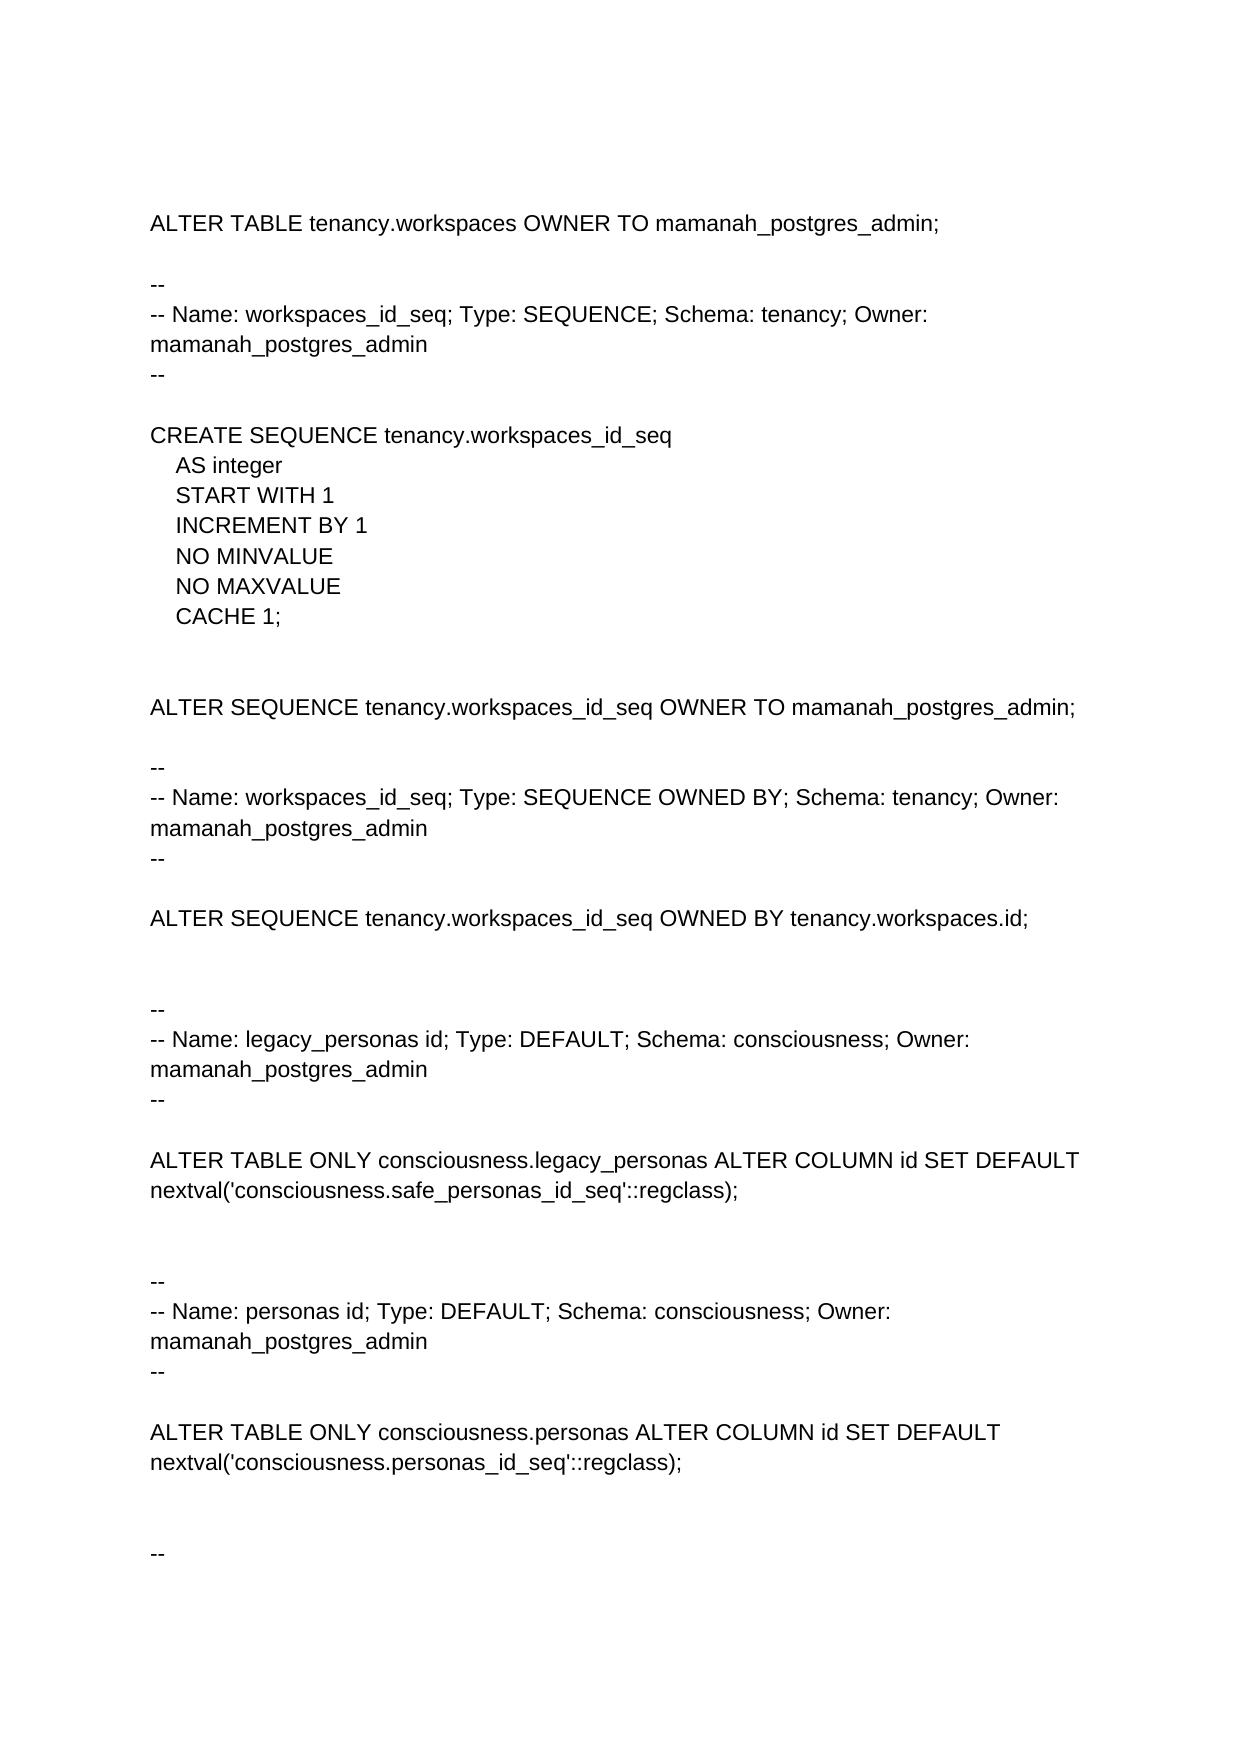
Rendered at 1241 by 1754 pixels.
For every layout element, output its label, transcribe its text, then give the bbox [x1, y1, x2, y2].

text ALTER TABLE tenancy.workspaces OWNER TO mamanah_postgres_admin; [150, 210, 1090, 237]
text ALTER SEQUENCE tenancy.workspaces_id_seq OWNER TO mamanah_postgres_admin; [150, 694, 1090, 720]
text AS integer [150, 452, 1090, 478]
text CREATE SEQUENCE tenancy.workspaces_id_seq [150, 422, 1090, 448]
text -- [150, 754, 1090, 781]
text -- [150, 271, 1090, 297]
text NO MAXVALUE [150, 573, 1090, 599]
text INCREMENT BY 1 [150, 512, 1090, 539]
text -- [150, 1358, 1090, 1385]
text -- [150, 996, 1090, 1022]
text START WITH 1 [150, 482, 1090, 509]
text -- Name: personas id; Type: DEFAULT; Schema: consciousness; Owner: mamanah_postgres_admin [150, 1298, 1090, 1354]
text -- [150, 1268, 1090, 1294]
text -- [150, 1539, 1090, 1566]
text -- Name: workspaces_id_seq; Type: SEQUENCE; Schema: tenancy; Owner: mamanah_postgres_admin [150, 301, 1090, 358]
text -- Name: workspaces_id_seq; Type: SEQUENCE OWNED BY; Schema: tenancy; Owner: mamanah_postgres_admin [150, 784, 1090, 841]
text NO MINVALUE [150, 543, 1090, 569]
text ALTER SEQUENCE tenancy.workspaces_id_seq OWNED BY tenancy.workspaces.id; [150, 905, 1090, 932]
text -- [150, 1086, 1090, 1113]
text ALTER TABLE ONLY consciousness.legacy_personas ALTER COLUMN id SET DEFAULT nextval('consciousness.safe_personas_id_seq'::regclass); [150, 1147, 1090, 1203]
text -- [150, 361, 1090, 388]
text CACHE 1; [150, 603, 1090, 629]
text ALTER TABLE ONLY consciousness.personas ALTER COLUMN id SET DEFAULT nextval('consciousness.personas_id_seq'::regclass); [150, 1419, 1090, 1475]
text -- Name: legacy_personas id; Type: DEFAULT; Schema: consciousness; Owner: mamanah_postgres_admin [150, 1026, 1090, 1083]
text -- [150, 845, 1090, 871]
